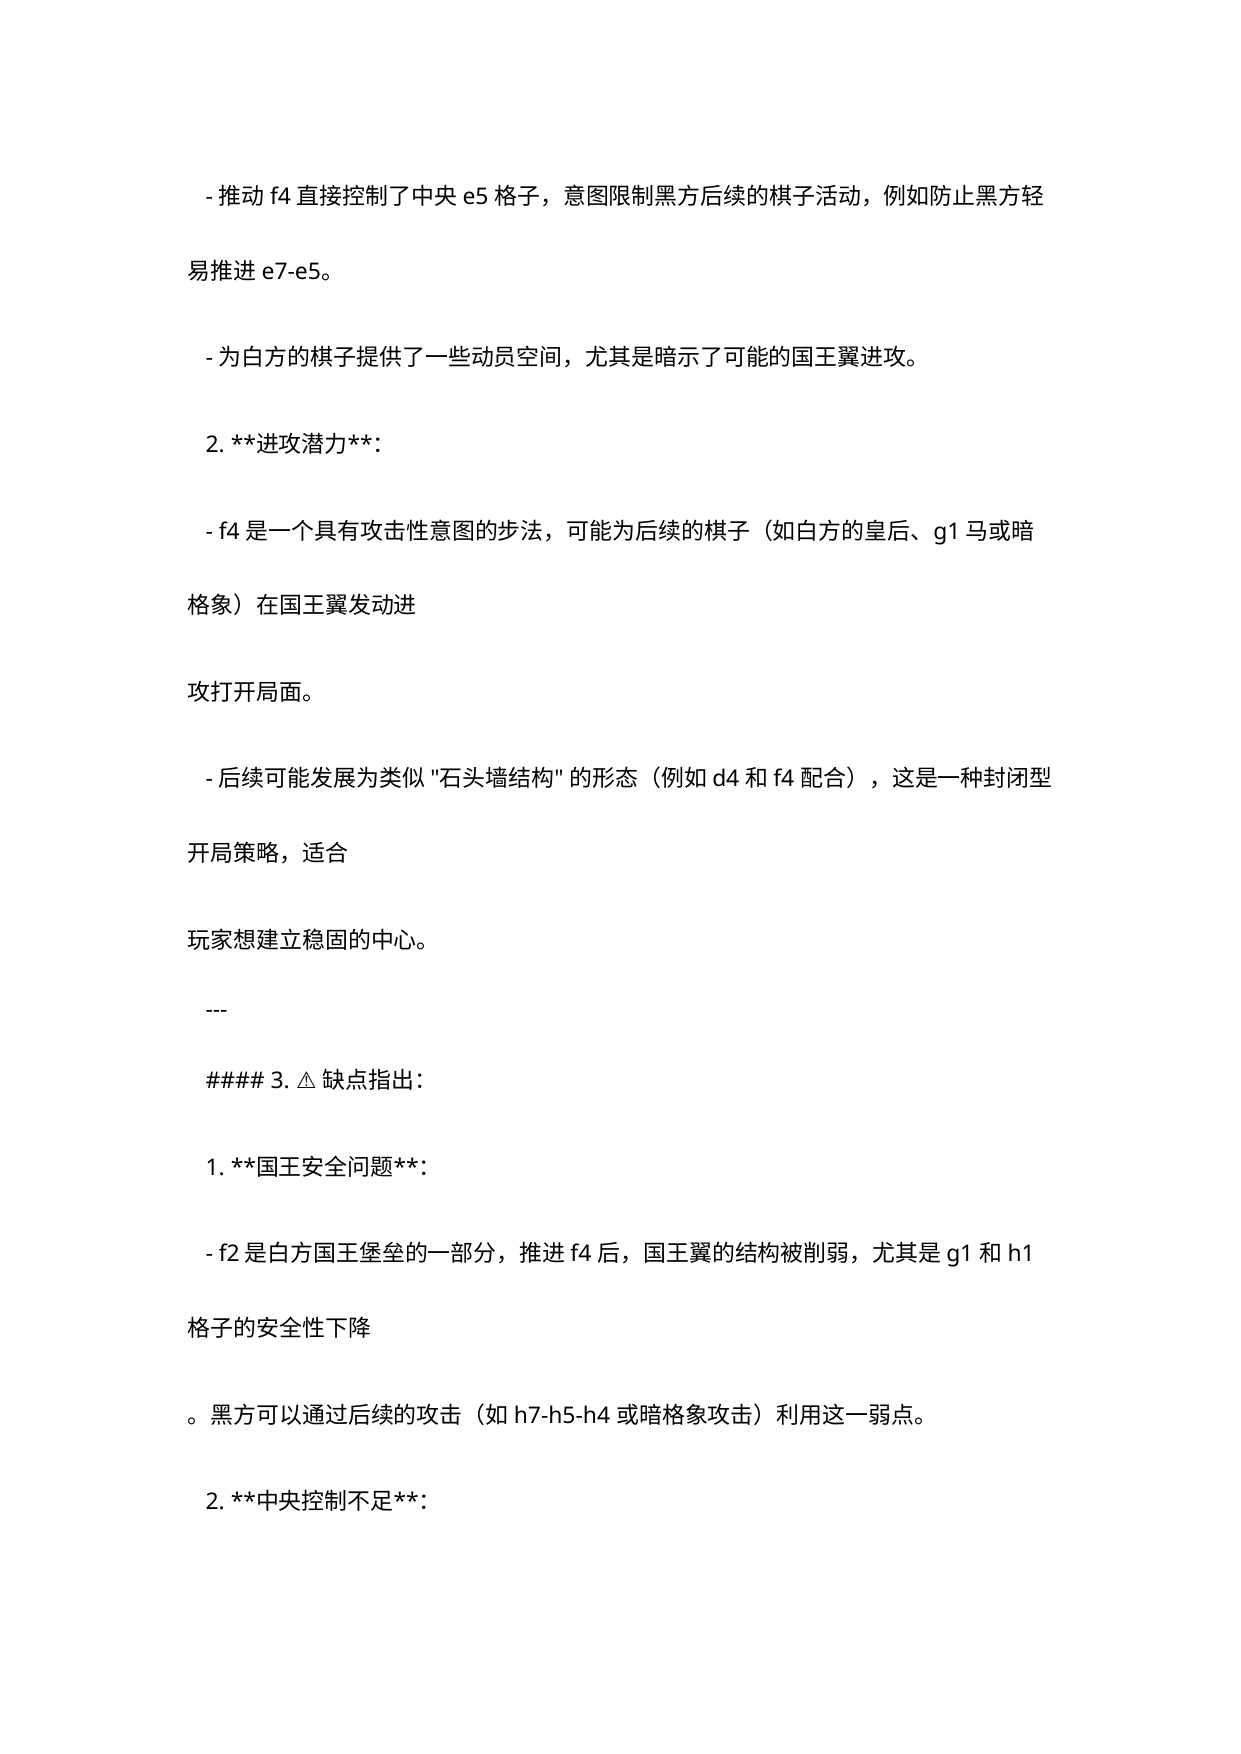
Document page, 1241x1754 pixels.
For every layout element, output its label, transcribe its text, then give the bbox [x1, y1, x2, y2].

text 2. **进攻潜力**： [187, 410, 1053, 475]
text - 为白方的棋子提供了一些动员空间，尤其是暗示了可能的国王翼进攻。 [187, 323, 1053, 388]
text - 后续可能发展为类似 "石头墙结构" 的形态（例如 d4 和 f4 配合），这是一种封闭型开局策略，适合 [187, 744, 1053, 884]
text - f2是白方国王堡垒的一部分，推进 f4 后，国王翼的结构被削弱，尤其是 g1 和 h1 格子的安全性下降 [187, 1219, 1053, 1359]
text 1. **国王安全问题**： [187, 1133, 1053, 1198]
text 2. **中央控制不足**： [187, 1467, 1053, 1532]
text #### 3. ⚠️ 缺点指出： [187, 1046, 1053, 1111]
text - 推动 f4 直接控制了中央 e5 格子，意图限制黑方后续的棋子活动，例如防止黑方轻易推进 e7-e5。 [187, 162, 1053, 302]
text 。黑方可以通过后续的攻击（如 h7-h5-h4 或暗格象攻击）利用这一弱点。 [187, 1381, 1053, 1446]
text 玩家想建立稳固的中心。 [187, 906, 1053, 971]
text 攻打开局面。 [187, 658, 1053, 723]
text - f4 是一个具有攻击性意图的步法，可能为后续的棋子（如白方的皇后、g1马或暗格象）在国王翼发动进 [187, 497, 1053, 636]
text --- [187, 992, 1053, 1025]
